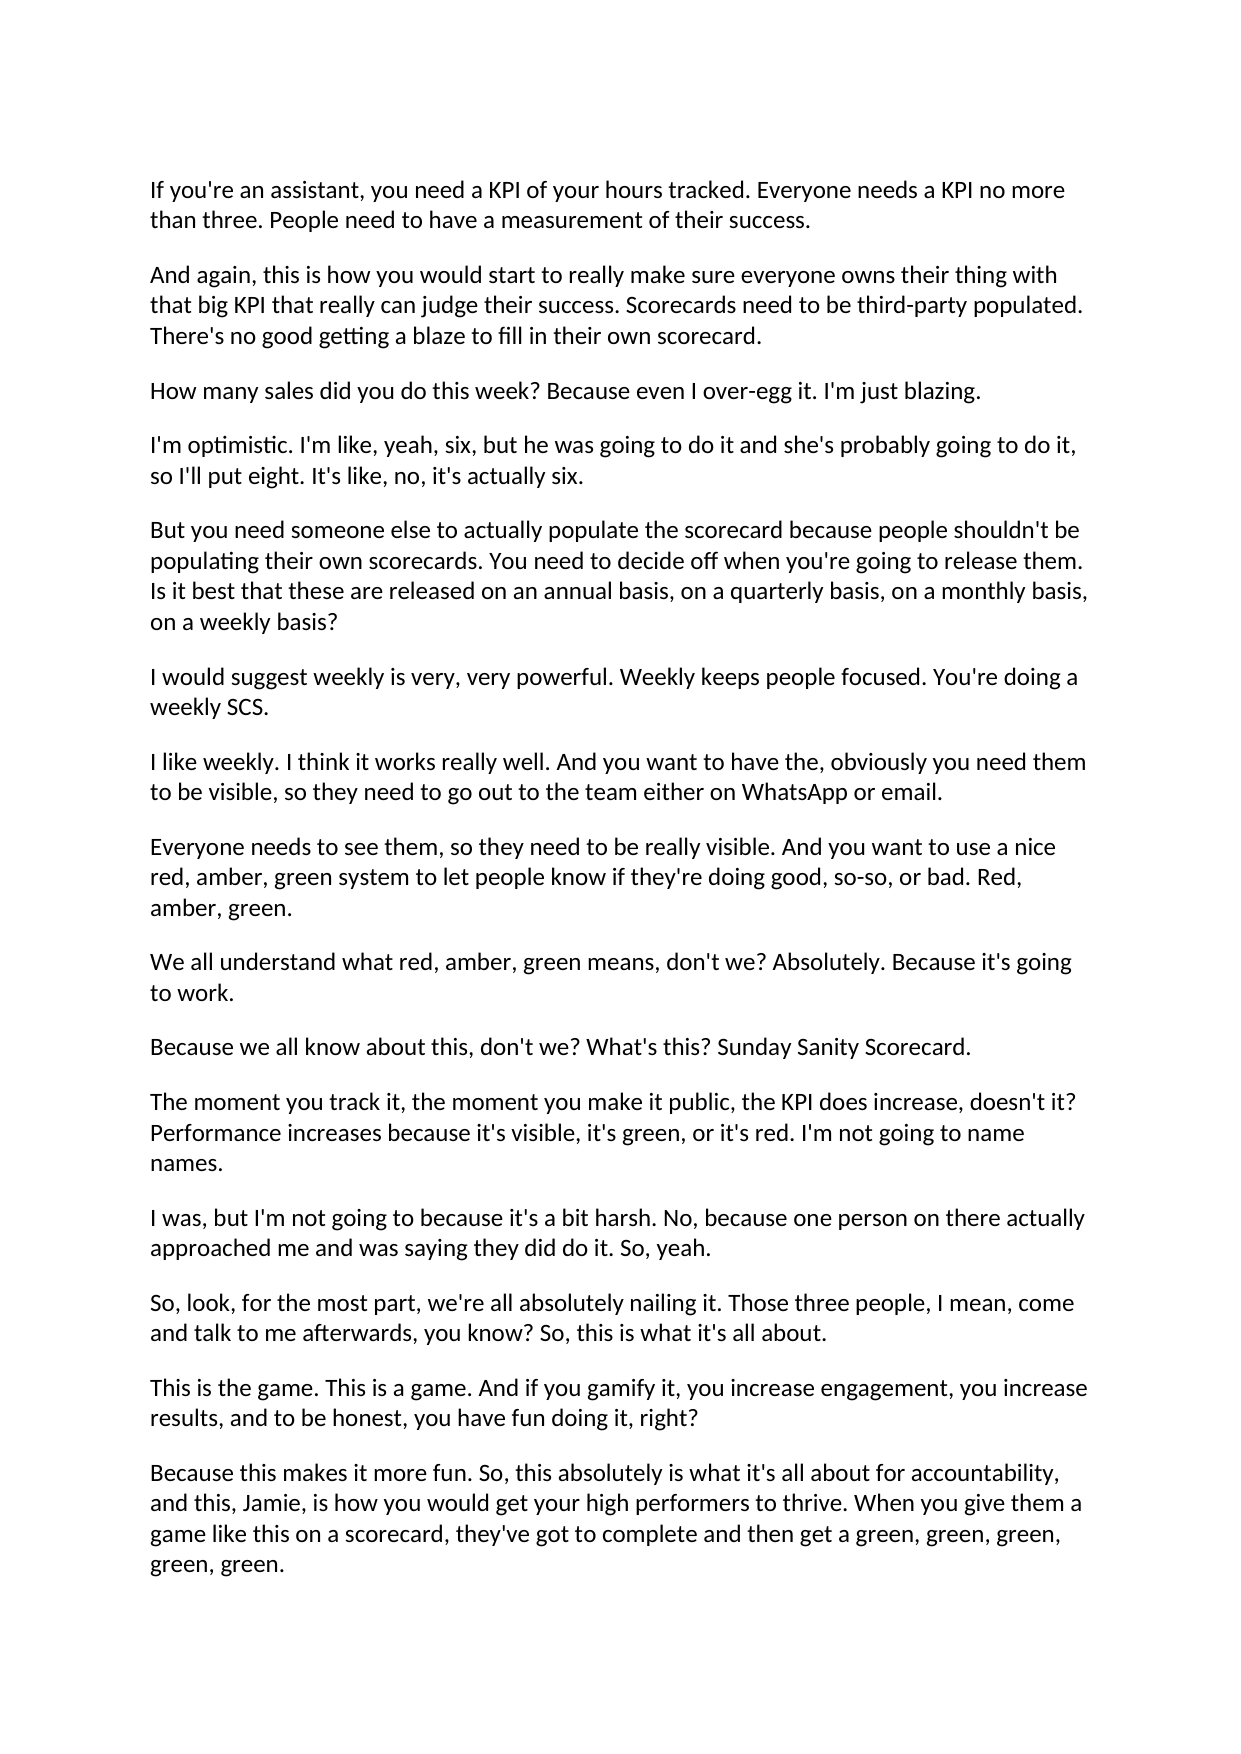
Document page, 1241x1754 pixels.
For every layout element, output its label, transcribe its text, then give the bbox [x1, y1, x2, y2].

text Because we all know about this, don't we? What's this? Sunday Sanity Scorecard. [150, 1032, 1090, 1062]
text But you need someone else to actually populate the scorecard because people shouldn't be populating their own scorecards. You need to decide off when you're going to release them. Is it best that these are released on an annual basis, on a quarterly basis, on a monthly basis, on a weekly basis? [150, 514, 1090, 637]
text We all understand what red, amber, green means, don't we? Absolutely. Because it's going to work. [150, 946, 1090, 1007]
text How many sales did you do this week? Because even I over-egg it. I'm just blazing. [150, 375, 1090, 405]
text I would suggest weekly is very, very powerful. Weekly keeps people focused. You're doing a weekly SCS. [150, 661, 1090, 722]
text And again, this is how you would start to really make sure everyone owns their thing with that big KPI that really can judge their success. Scorecards need to be third-party populated. There's no good getting a blaze to fill in their own scorecard. [150, 259, 1090, 351]
text I like weekly. I think it works really well. And you want to have the, obviously you need them to be visible, so they need to go out to the team either on WhatsApp or email. [150, 746, 1090, 807]
text Because this makes it more fun. So, this absolutely is what it's all about for accountability, and this, Jamie, is how you would get your high performers to thrive. When you give them a game like this on a scorecard, they've got to complete and then get a green, green, green, green, green. [150, 1457, 1090, 1579]
text So, look, for the most part, we're all absolutely nailing it. Those three people, I mean, come and talk to me afterwards, you know? So, this is what it's all about. [150, 1287, 1090, 1348]
text Everyone needs to see them, so they need to be really visible. And you want to use a nice red, amber, green system to let people know if they're doing good, so-so, or bad. Red, amber, green. [150, 831, 1090, 922]
text I'm optimistic. I'm like, yeah, six, but he was going to do it and she's probably going to do it, so I'll put eight. It's like, no, it's actually six. [150, 429, 1090, 490]
text If you're an assistant, you need a KPI of your hours tracked. Everyone needs a KPI no more than three. People need to have a measurement of their success. [150, 174, 1090, 235]
text The moment you track it, the moment you make it public, the KPI does increase, doesn't it? Performance increases because it's visible, it's green, or it's red. I'm not going to name names. [150, 1086, 1090, 1178]
text This is the game. This is a game. And if you gamify it, you increase engagement, you increase results, and to be honest, you have fun doing it, right? [150, 1372, 1090, 1433]
text I was, but I'm not going to because it's a bit harsh. No, because one person on there actually approached me and was saying they did do it. So, yeah. [150, 1202, 1090, 1263]
